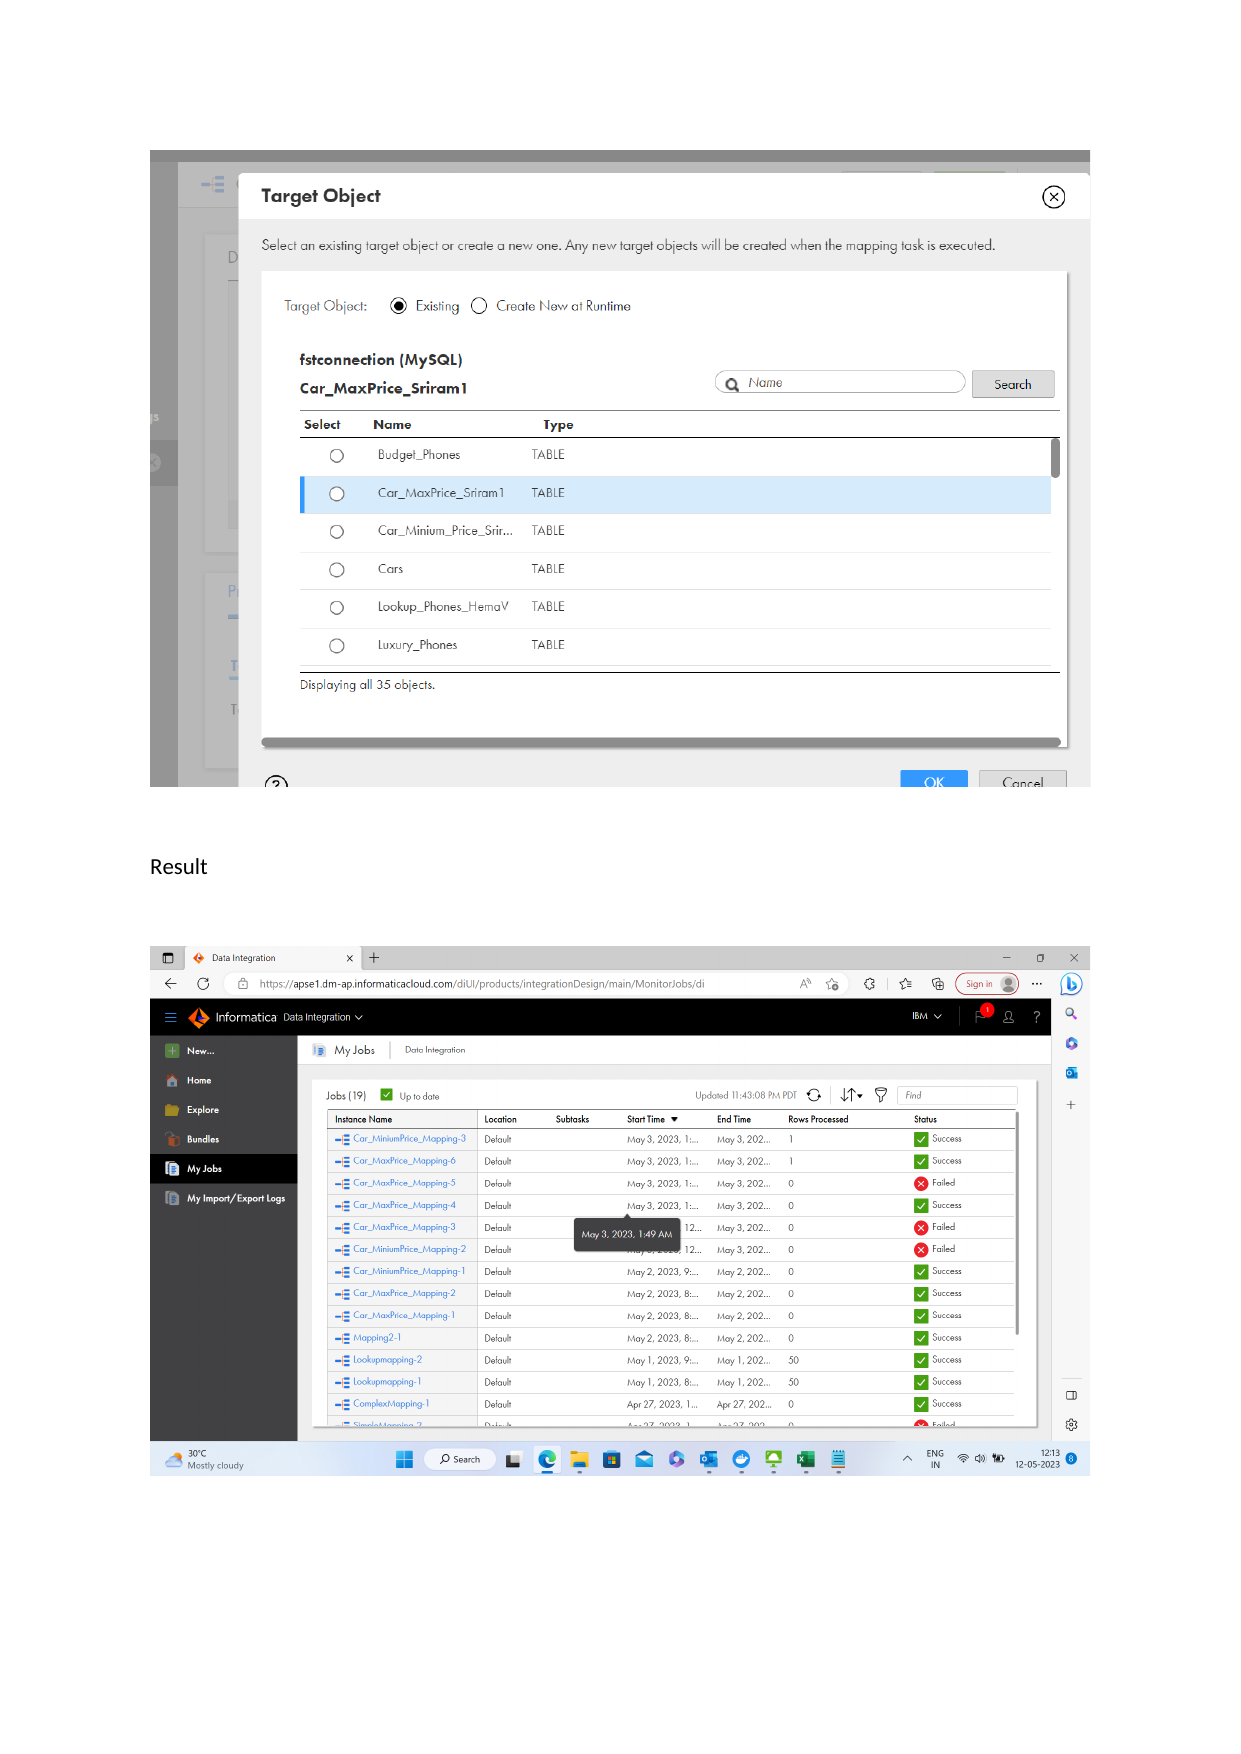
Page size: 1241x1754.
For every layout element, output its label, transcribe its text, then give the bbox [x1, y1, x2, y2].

picture [150, 946, 1091, 1476]
text Result [150, 852, 1090, 881]
